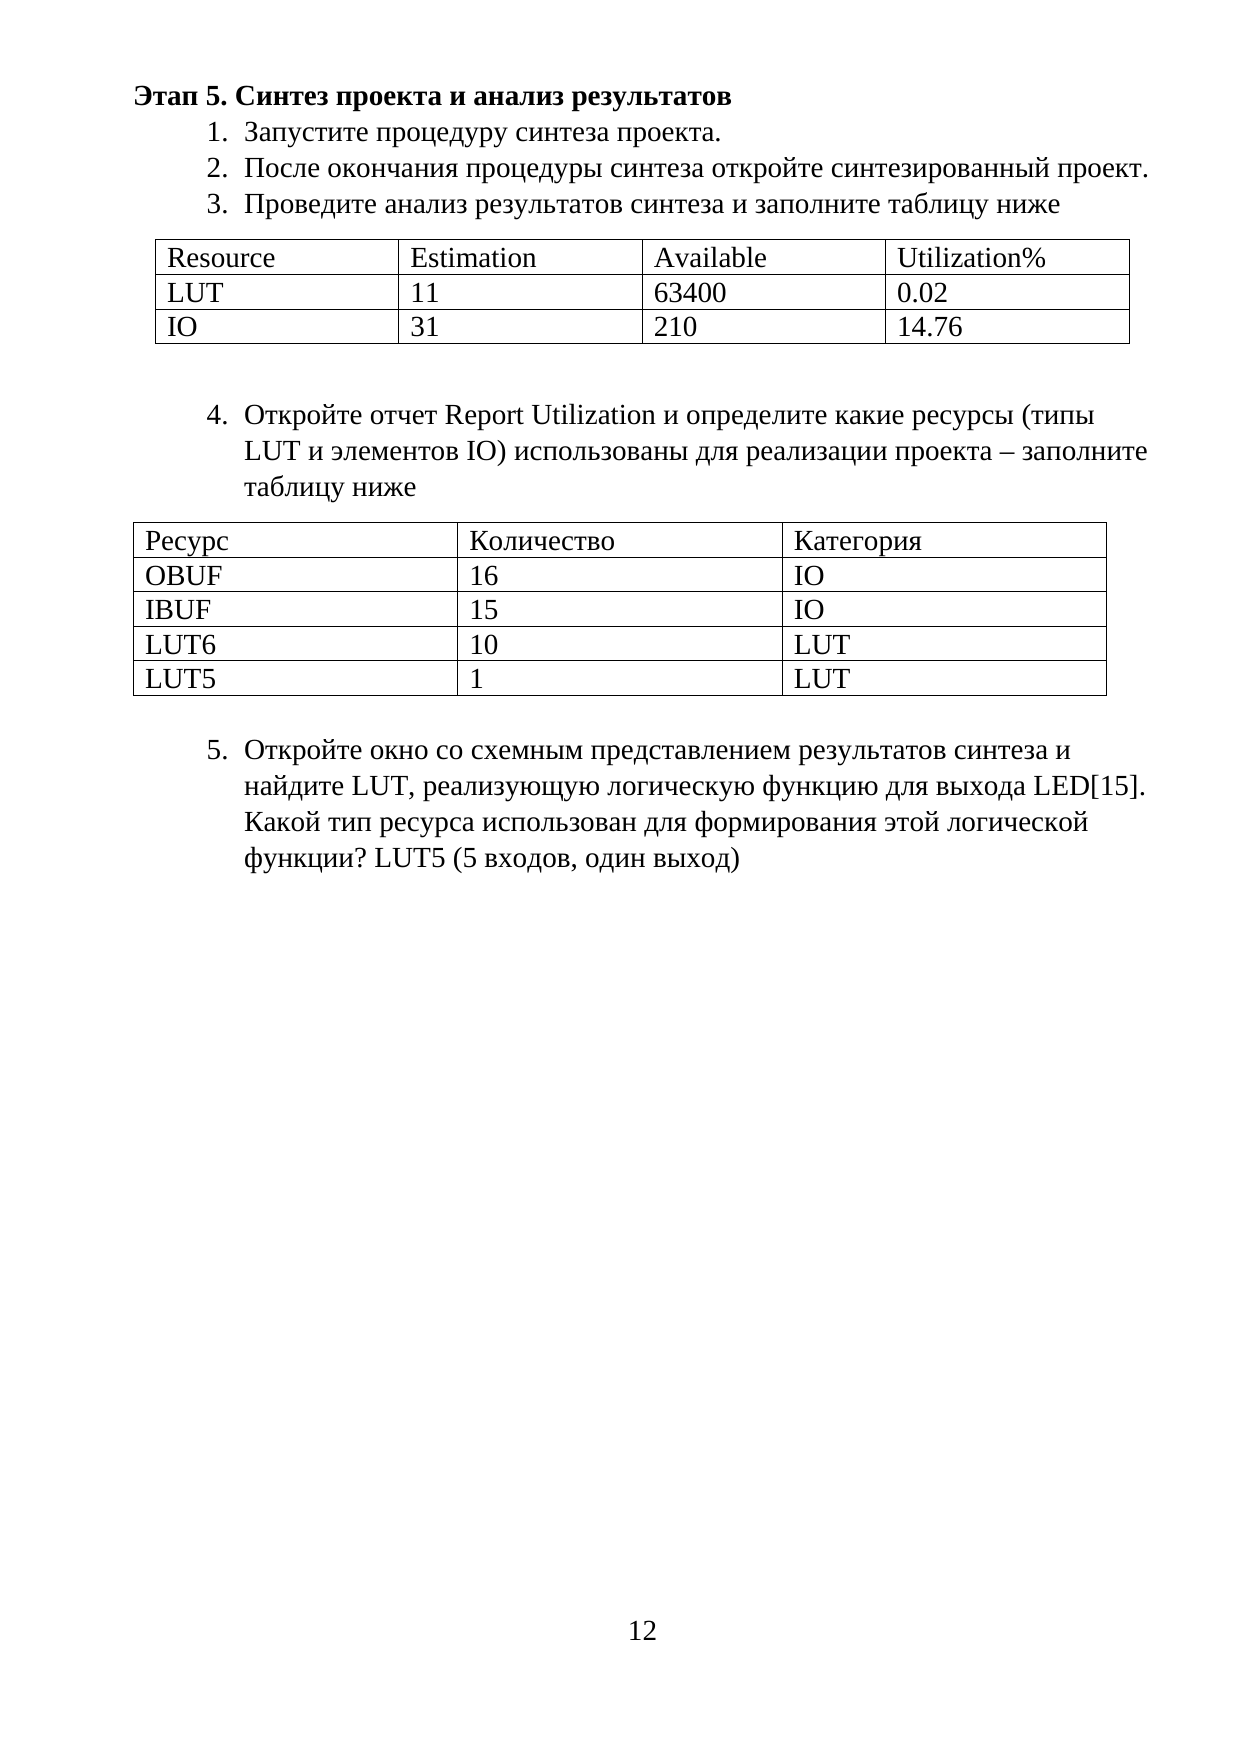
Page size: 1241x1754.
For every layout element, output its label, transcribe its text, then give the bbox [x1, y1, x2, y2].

table_header Estimation [399, 240, 642, 274]
table_header Available [643, 240, 885, 274]
table_cell 31 [399, 310, 642, 343]
table_header Категория [783, 523, 1106, 557]
table_cell 10 [458, 627, 782, 660]
table_cell 15 [458, 592, 782, 626]
list Откройте окно со схемным представлением результатов синтеза и найдите LUT, реализующую логическую функцию для выхода LED[15]. Какой тип ресурса использован для формирования этой логической функции? LUT5 (5 входов, один выход) [206, 732, 1152, 874]
table_cell IO [783, 592, 1106, 626]
table_cell OBUF [134, 558, 457, 591]
table_cell 14.76 [886, 310, 1129, 343]
table_cell IO [783, 558, 1106, 591]
list Проведите анализ результатов синтеза и заполните таблицу ниже [206, 186, 1152, 220]
text Этап 5. Синтез проекта и анализ результатов [133, 78, 1152, 112]
table_cell IBUF [134, 592, 457, 626]
table_header Utilization% [886, 240, 1129, 274]
table_header Resource [156, 240, 398, 274]
table_cell 1 [458, 661, 782, 695]
table_header Ресурс [134, 523, 457, 557]
table_cell 11 [399, 275, 642, 308]
table_cell LUT6 [134, 627, 457, 660]
table_cell 16 [458, 558, 782, 591]
table_cell IO [156, 310, 398, 343]
table_cell 210 [643, 310, 885, 343]
table_cell 63400 [643, 275, 885, 308]
list После окончания процедуры синтеза откройте синтезированный проект. [206, 150, 1152, 184]
table_cell LUT [156, 275, 398, 308]
table_header Количество [458, 523, 782, 557]
table_cell LUT [783, 661, 1106, 695]
table_cell LUT5 [134, 661, 457, 695]
table_cell 0.02 [886, 275, 1129, 308]
list Откройте отчет Report Utilization и определите какие ресурсы (типы LUT и элементов IO) использованы для реализации проекта – заполните таблицу ниже [206, 397, 1152, 503]
table_cell LUT [783, 627, 1106, 660]
list Запустите процедуру синтеза проекта. [206, 114, 1152, 148]
